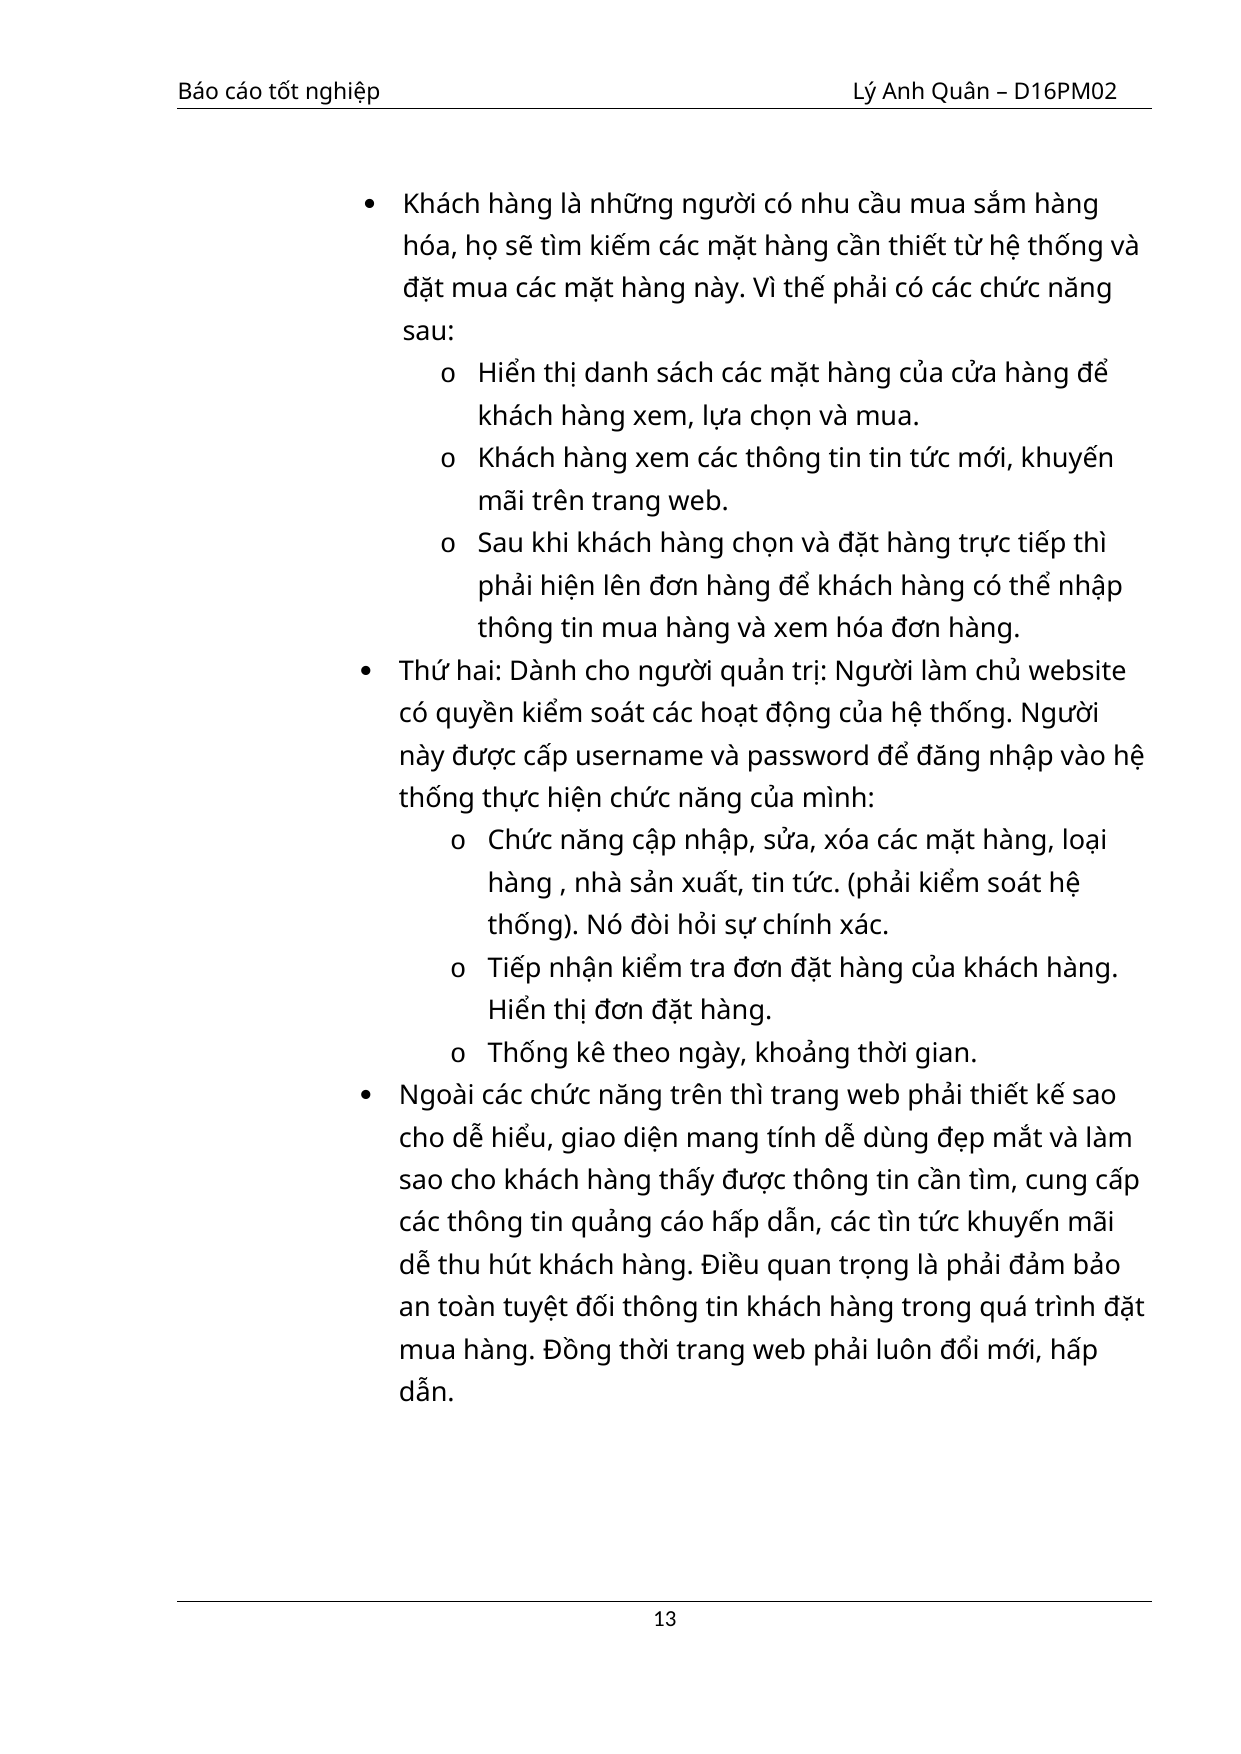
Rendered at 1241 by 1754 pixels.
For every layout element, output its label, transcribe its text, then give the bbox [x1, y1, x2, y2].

list Hiển thị danh sách các mặt hàng của cửa hàng để khách hàng xem, lựa chọn và mua. [440, 354, 1152, 433]
list Thống kê theo ngày, khoảng thời gian. [450, 1033, 1152, 1070]
list Thứ hai: Dành cho người quản trị: Người làm chủ website có quyền kiểm soát các hoạt động của hệ thống. Người này được cấp username và password để đăng nhập vào hệ thống thực hiện chức năng của mình: [361, 651, 1152, 815]
list Khách hàng là những người có nhu cầu mua sắm hàng hóa, họ sẽ tìm kiếm các mặt hàng cần thiết từ hệ thống và đặt mua các mặt hàng này. Vì thế phải có các chức năng sau: [365, 184, 1152, 348]
list Khách hàng xem các thông tin tin tức mới, khuyến mãi trên trang web. [440, 439, 1152, 518]
list Tiếp nhận kiểm tra đơn đặt hàng của khách hàng. Hiển thị đơn đặt hàng. [450, 948, 1152, 1028]
list Sau khi khách hàng chọn và đặt hàng trực tiếp thì phải hiện lên đơn hàng để khách hàng có thể nhập thông tin mua hàng và xem hóa đơn hàng. [440, 524, 1152, 646]
list Chức năng cập nhập, sửa, xóa các mặt hàng, loại hàng , nhà sản xuất, tin tức. (phải kiểm soát hệ thống). Nó đòi hỏi sự chính xác. [450, 821, 1152, 943]
list Ngoài các chức năng trên thì trang web phải thiết kế sao cho dễ hiểu, giao diện mang tính dễ dùng đẹp mắt và làm sao cho khách hàng thấy được thông tin cần tìm, cung cấp các thông tin quảng cáo hấp dẫn, các tìn tức khuyến mãi dễ thu hút khách hàng. Điều quan trọng là phải đảm bảo an toàn tuyệt đối thông tin khách hàng trong quá trình đặt mua hàng. Đồng thời trang web phải luôn đổi mới, hấp dẫn. [361, 1076, 1152, 1409]
